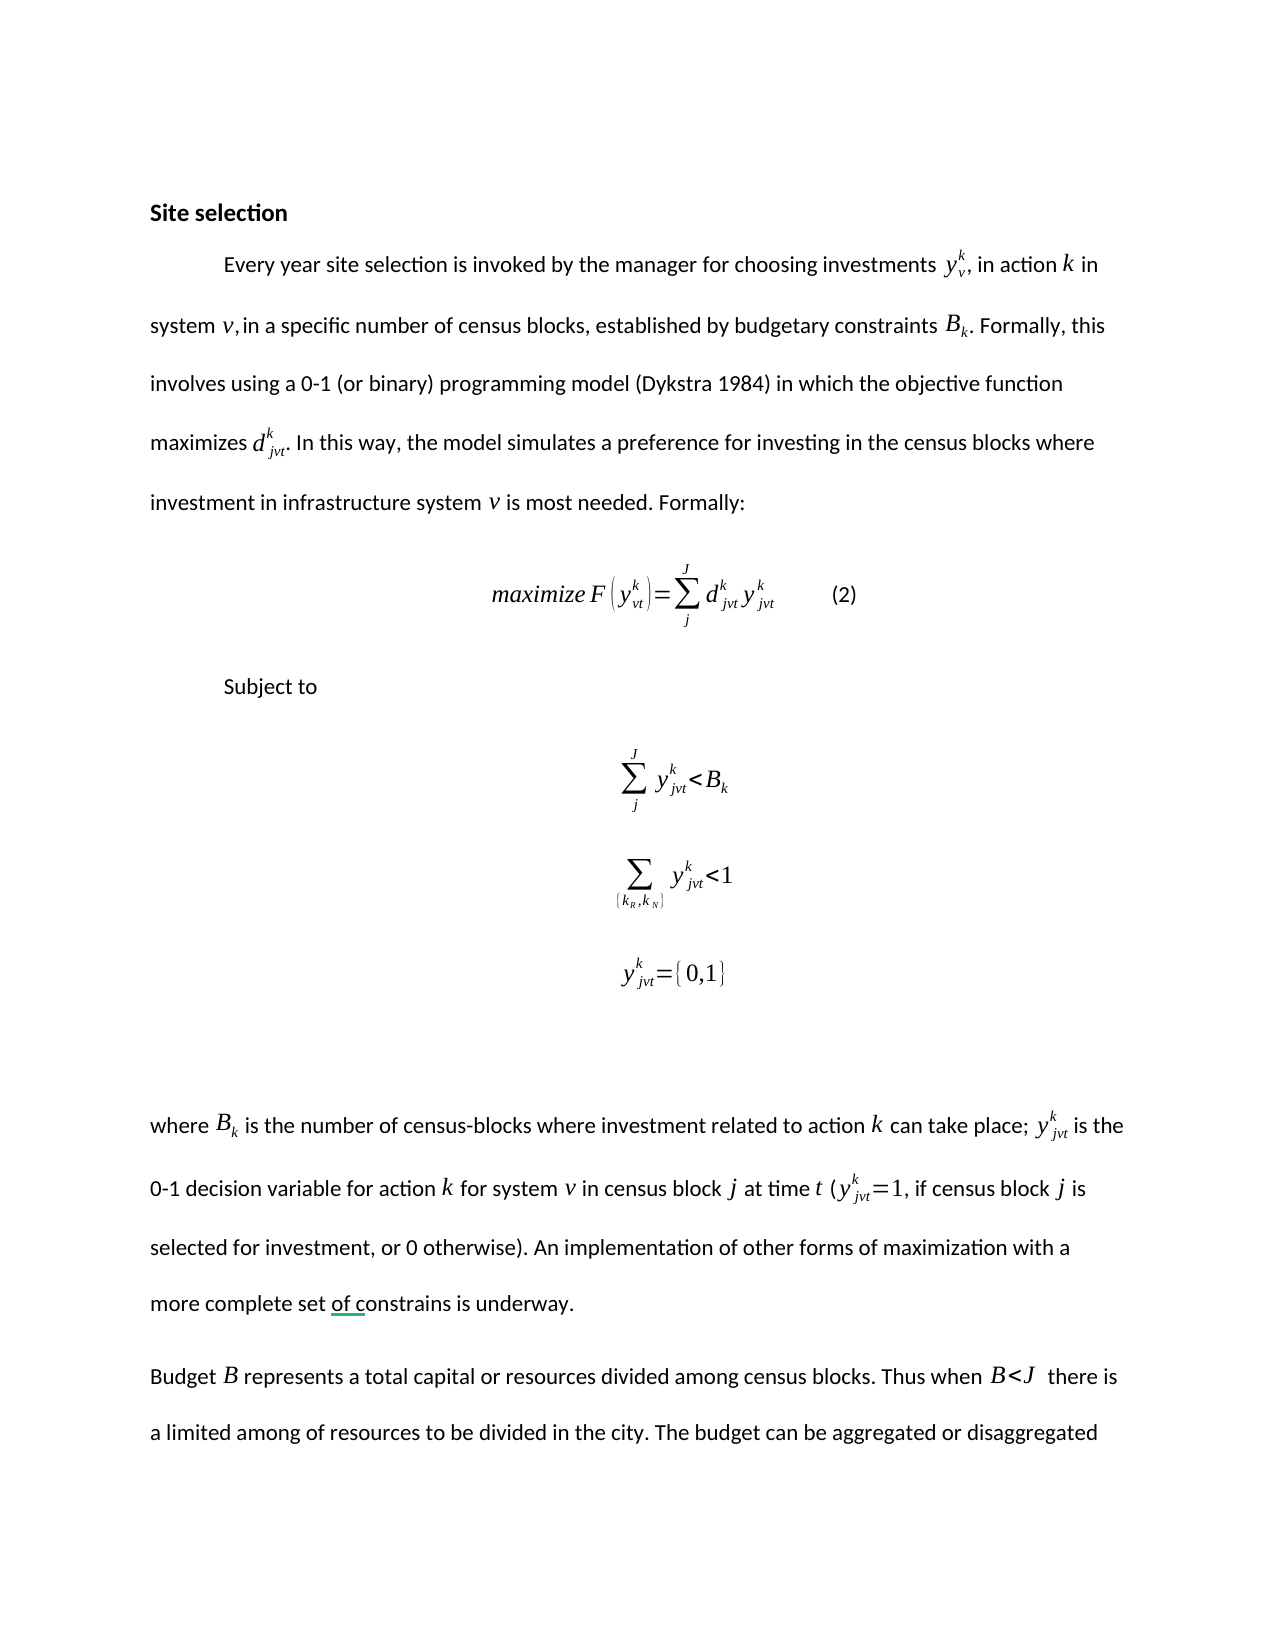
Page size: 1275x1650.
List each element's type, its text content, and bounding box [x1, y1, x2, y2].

text Every year site selection is invoked by the manager for choosing investments , in action in system ,in a specific number of census blocks, established by budgetary constraints . Formally, this involves using a 0-1 (or binary) programming model (Dykstra 1984) in which the objective function maximizes . In this way, the model simulates a preference for investing in the census blocks where investment in infrastructure system is most needed. Formally: [150, 246, 1125, 516]
text (2) [150, 560, 1125, 628]
text where is the number of census-blocks where investment related to action can take place; is the 0-1 decision variable for action for system in census block at time (, if census block is selected for investment, or 0 otherwise). An implementation of other forms of maximization with a more complete set of constrains is underway. [150, 1107, 1125, 1317]
text Site selection [150, 197, 1125, 227]
text Subject to [150, 672, 1125, 700]
